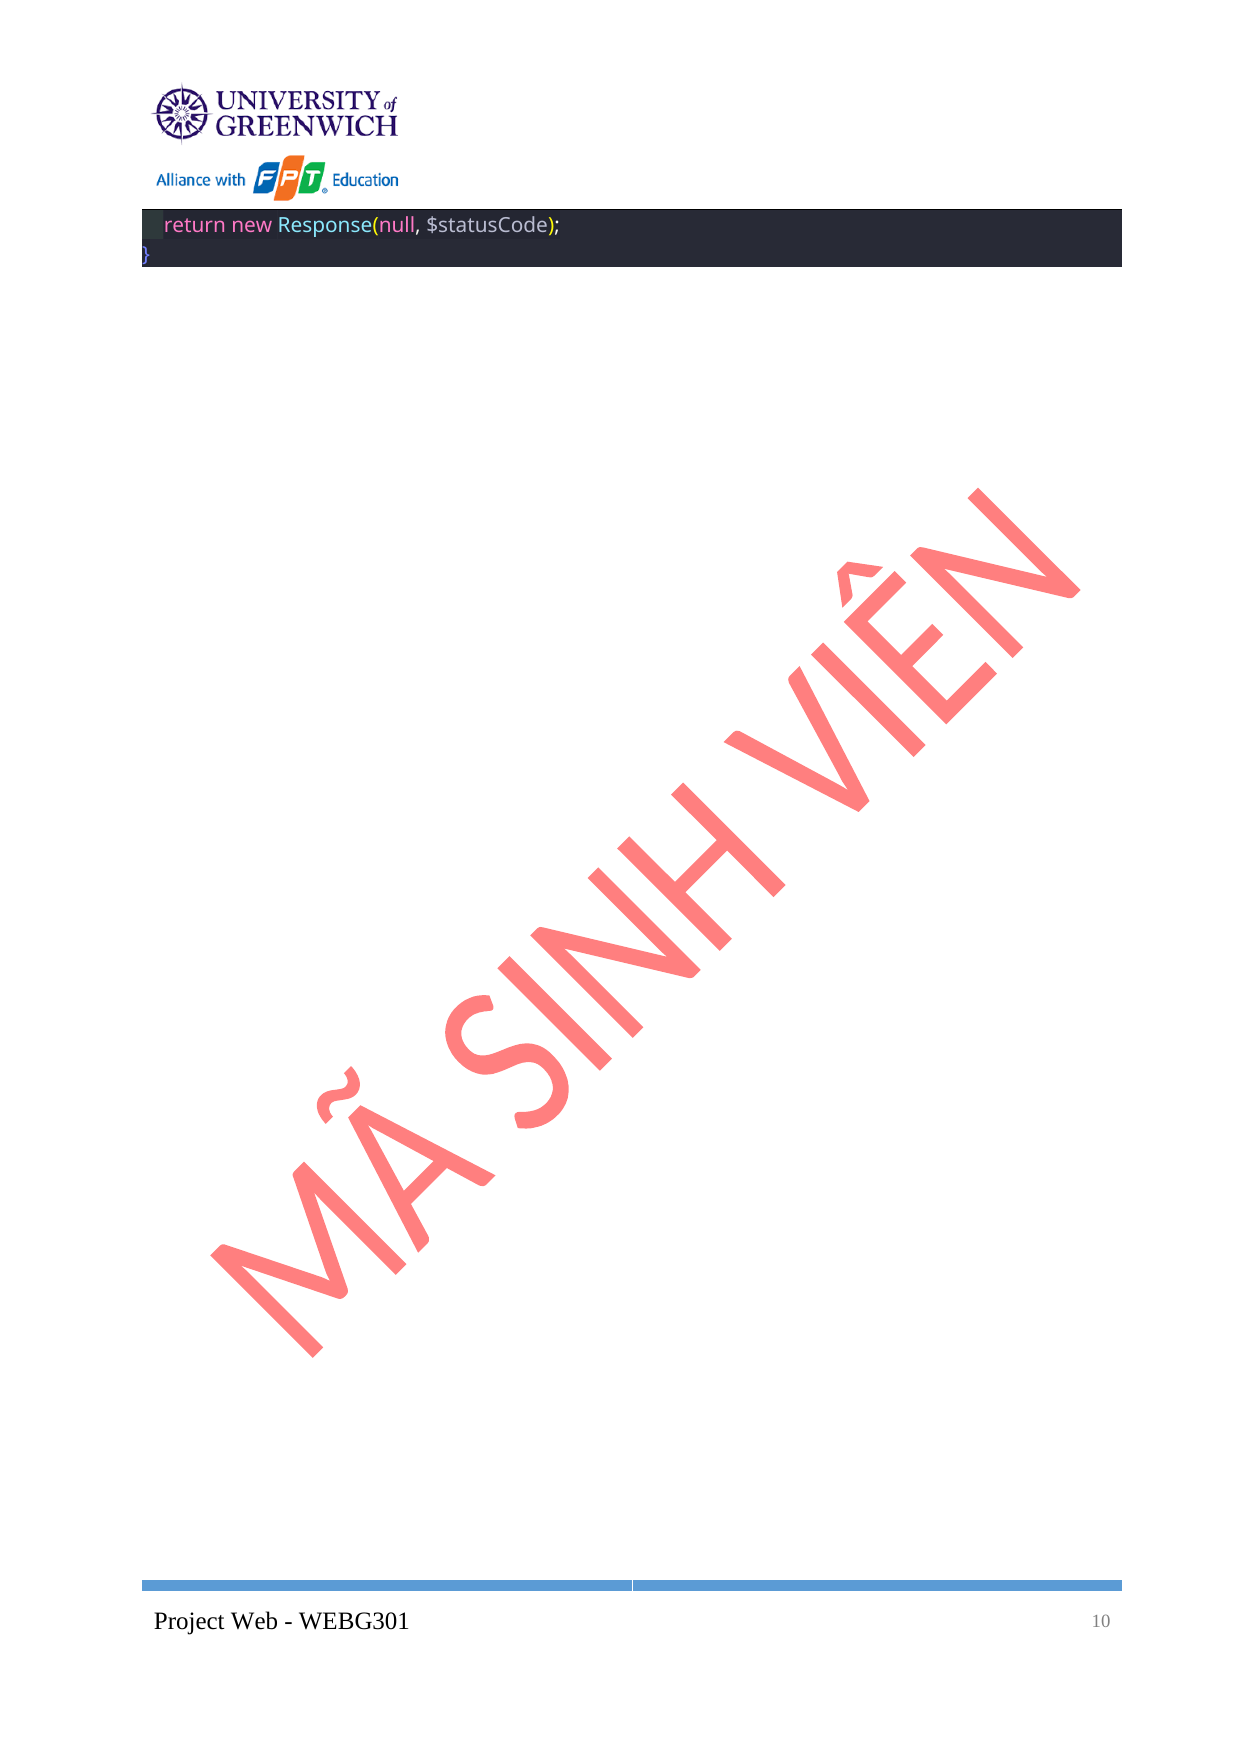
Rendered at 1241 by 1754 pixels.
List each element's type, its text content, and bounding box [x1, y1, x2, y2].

picture [141, 75, 405, 207]
